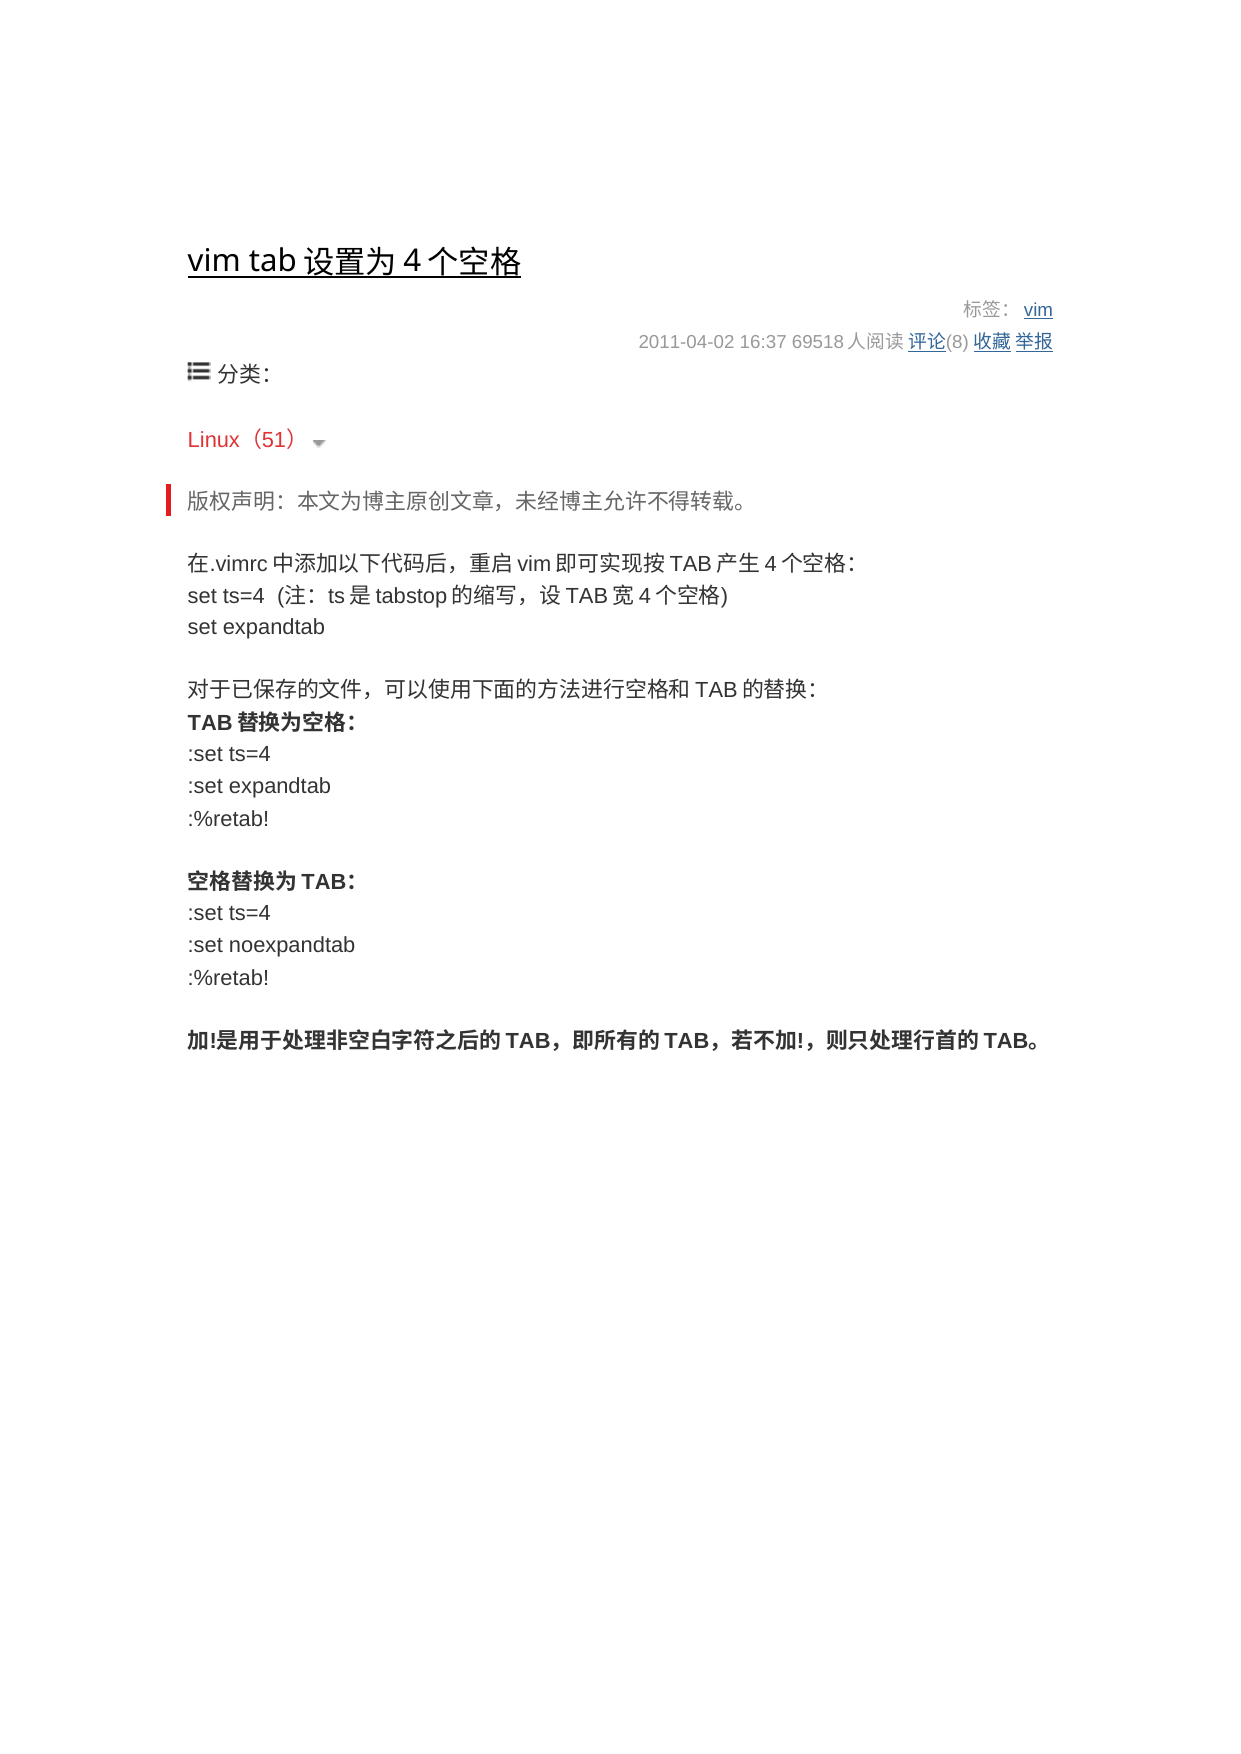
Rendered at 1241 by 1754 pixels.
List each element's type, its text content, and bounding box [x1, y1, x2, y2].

text 加!是用于处理非空白字符之后的TAB，即所有的TAB，若不加!，则只处理行首的TAB。 [187, 1023, 1053, 1055]
text Linux（51） [187, 422, 1053, 454]
text 在.vimrc中添加以下代码后，重启vim即可实现按TAB产生4个空格： set ts=4 (注：ts是tabstop的缩写，设TAB宽4个空格) set expandtab [187, 545, 1053, 643]
text 分类： [187, 357, 1053, 389]
text vim tab设置为4个空格 [187, 227, 1053, 292]
text 版权声明：本文为博主原创文章，未经博主允许不得转载。 [171, 484, 1053, 516]
picture [187, 362, 211, 383]
text 空格替换为TAB： :set ts=4 :set noexpandtab :%retab! [187, 864, 1053, 994]
text 标签： vim [187, 292, 1053, 324]
text 2011-04-02 16:37 69518人阅读 评论(8) 收藏 举报 [187, 324, 1053, 357]
text 对于已保存的文件，可以使用下面的方法进行空格和TAB的替换： TAB替换为空格： :set ts=4 :set expandtab :%retab! [187, 672, 1053, 834]
picture [312, 440, 329, 448]
